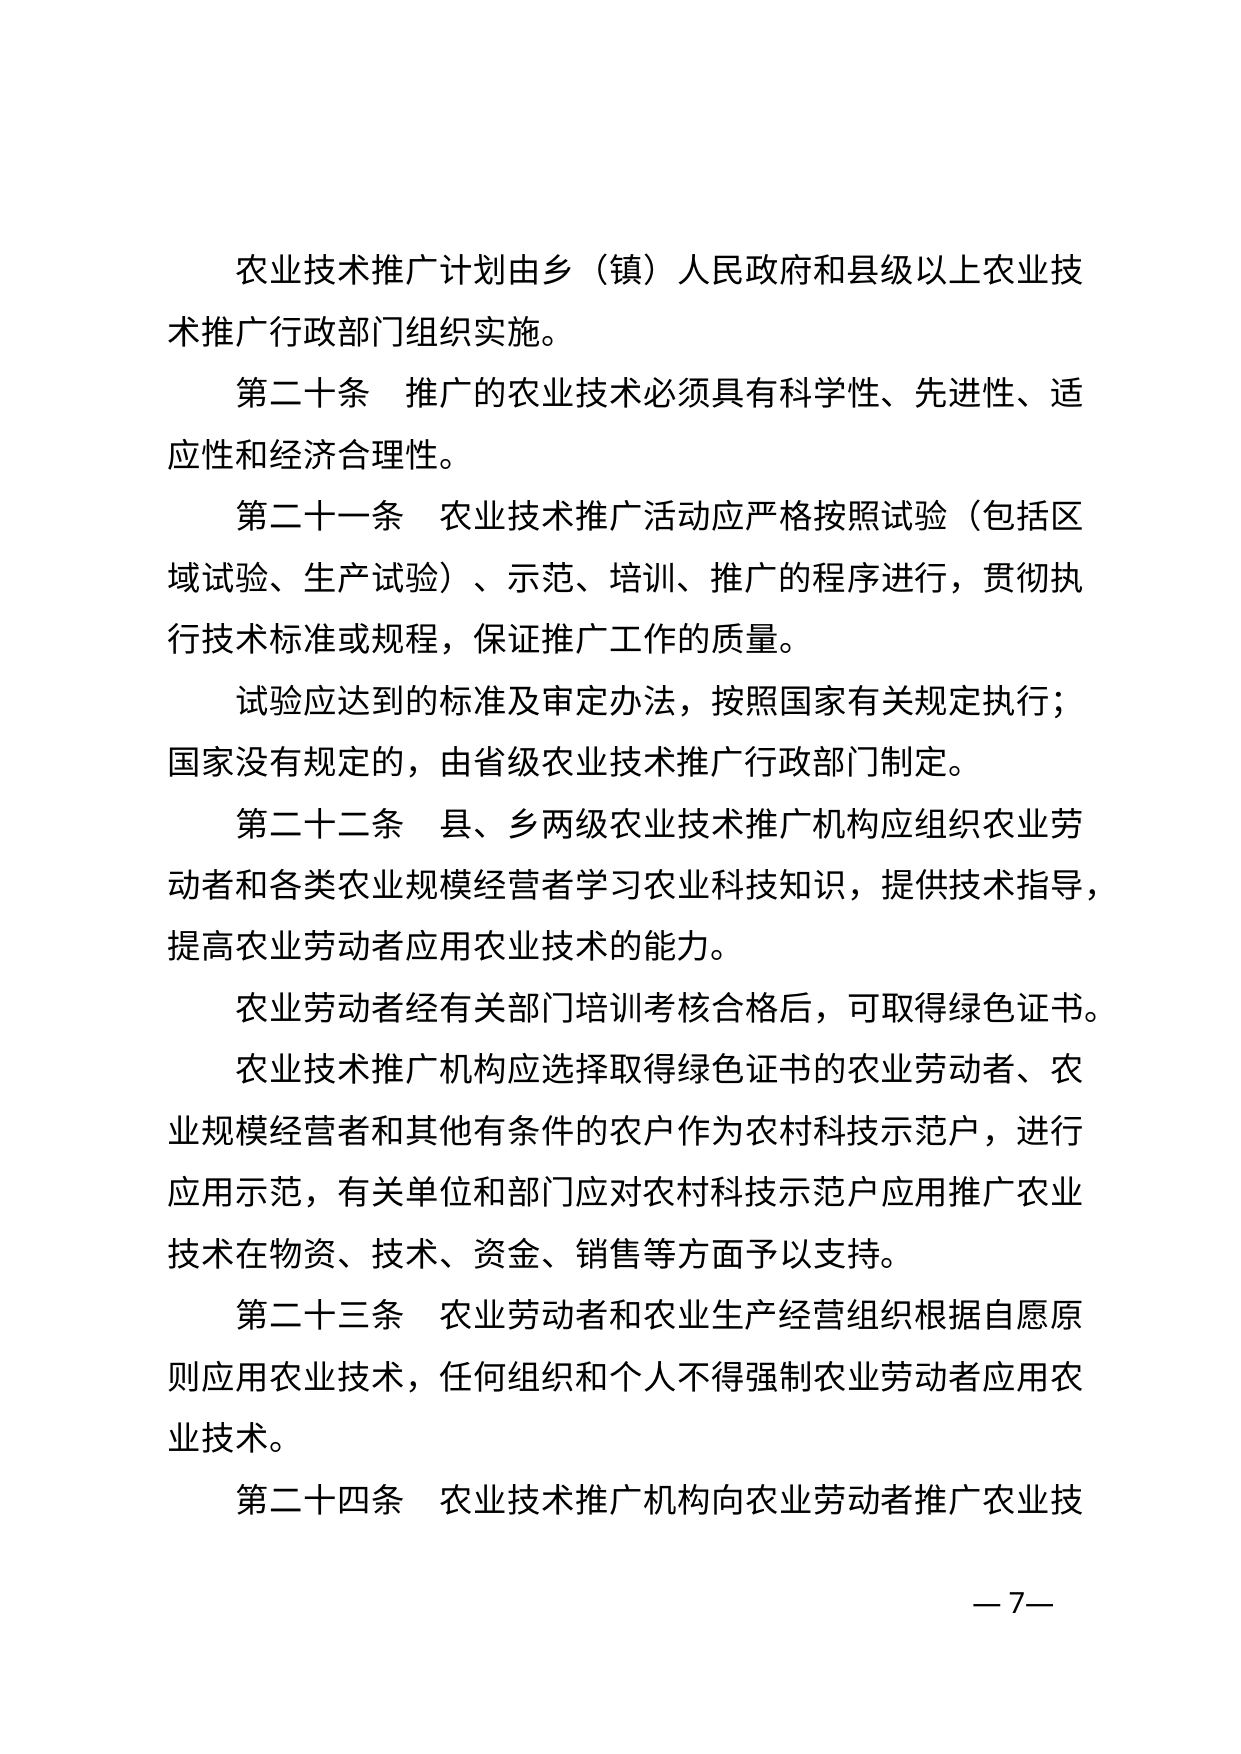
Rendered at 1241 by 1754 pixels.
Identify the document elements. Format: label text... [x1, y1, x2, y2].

text 试验应达到的标准及审定办法，按照国家有关规定执行；国家没有规定的，由省级农业技术推广行政部门制定。 [168, 668, 1084, 791]
text 农业劳动者经有关部门培训考核合格后，可取得绿色证书。 [168, 975, 1084, 1037]
text 第二十一条 农业技术推广活动应严格按照试验（包括区域试验、生产试验）、示范、培训、推广的程序进行，贯彻执行技术标准或规程，保证推广工作的质量。 [168, 483, 1084, 668]
text 第二十二条 县、乡两级农业技术推广机构应组织农业劳动者和各类农业规模经营者学习农业科技知识，提供技术指导，提高农业劳动者应用农业技术的能力。 [168, 791, 1084, 975]
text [168, 1467, 1084, 1528]
text 第二十条 推广的农业技术必须具有科学性、先进性、适应性和经济合理性。 [168, 361, 1084, 483]
text 第二十三条 农业劳动者和农业生产经营组织根据自愿原则应用农业技术，任何组织和个人不得强制农业劳动者应用农业技术。 [168, 1282, 1084, 1467]
text 农业技术推广计划由乡（镇）人民政府和县级以上农业技术推广行政部门组织实施。 [168, 238, 1084, 361]
text 农业技术推广机构应选择取得绿色证书的农业劳动者、农业规模经营者和其他有条件的农户作为农村科技示范户，进行应用示范，有关单位和部门应对农村科技示范户应用推广农业技术在物资、技术、资金、销售等方面予以支持。 [168, 1037, 1084, 1282]
